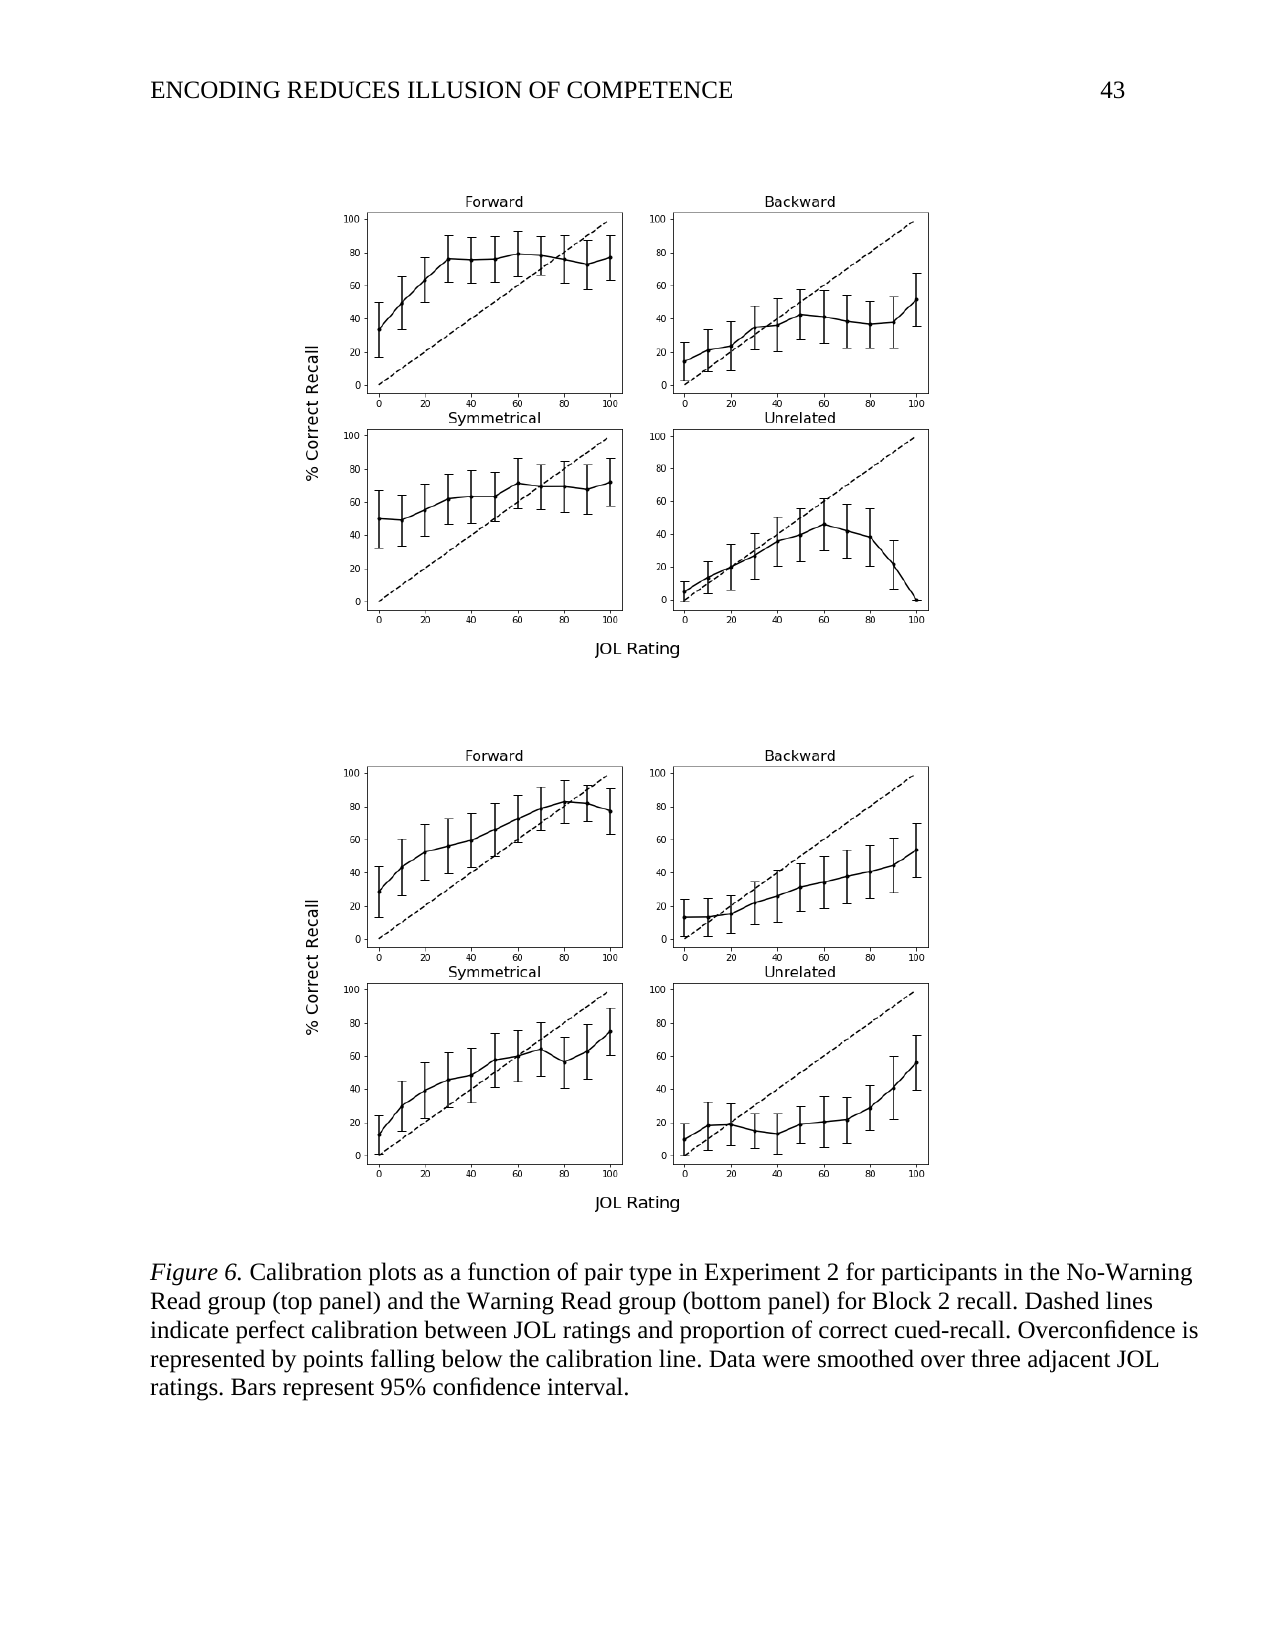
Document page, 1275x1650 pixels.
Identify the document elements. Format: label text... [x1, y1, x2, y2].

picture [276, 703, 999, 1229]
text Figure 6. Calibration plots as a function of pair type in Experiment 2 for participants in the No-Warning Read group (top panel) and the Warning Read group (bottom panel) for Block 2 recall. Dashed lines indicate perfect calibration between JOL ratings and proportion of correct cued-recall. Overconﬁdence is represented by points falling below the calibration line. Data were smoothed over three adjacent JOL ratings. Bars represent 95% conﬁdence interval. [150, 1257, 1200, 1401]
picture [276, 150, 999, 675]
